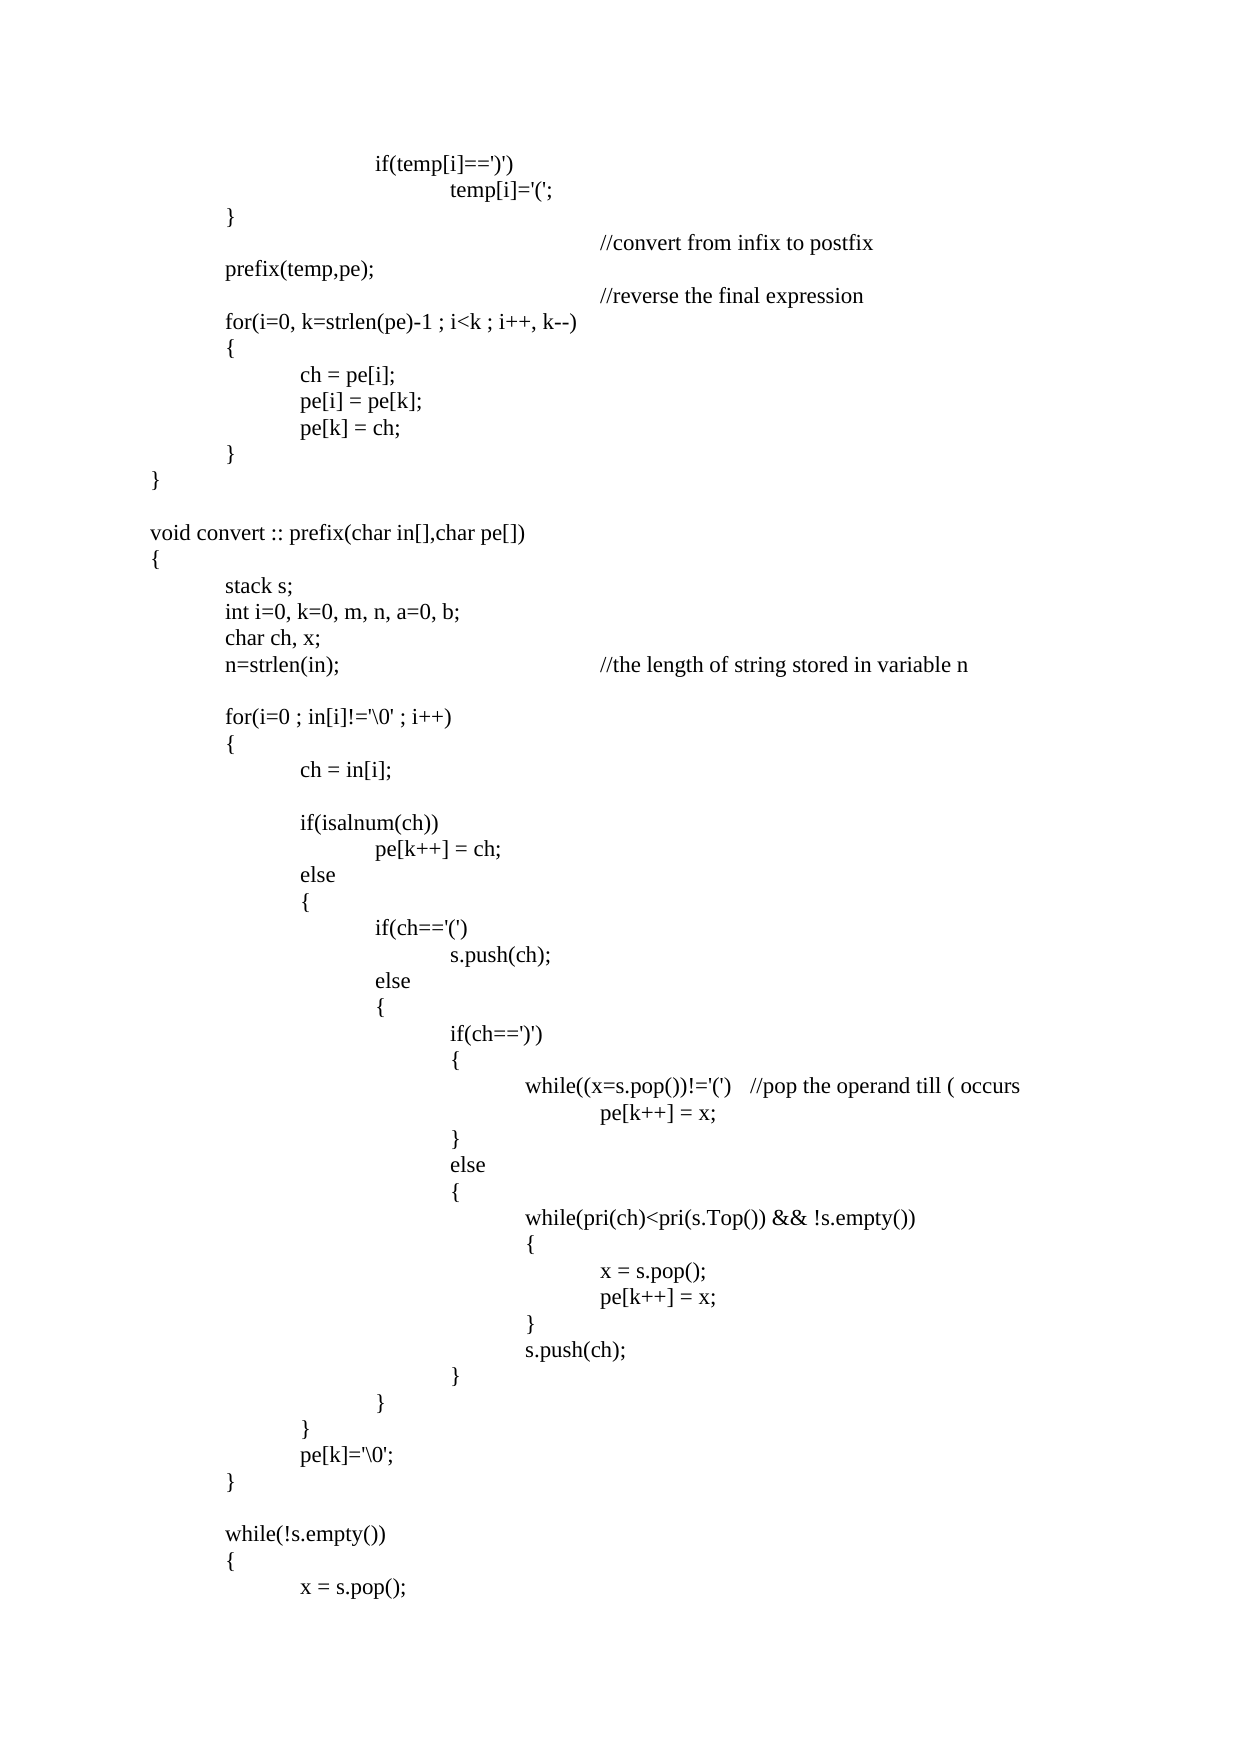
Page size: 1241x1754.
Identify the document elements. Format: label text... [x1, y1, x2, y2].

text } [150, 1309, 1090, 1336]
text pe[k++] = x; [150, 1099, 1090, 1125]
text void convert :: prefix(char in[],char pe[]) [150, 519, 1090, 545]
text s.push(ch); [150, 1336, 1090, 1362]
text while(pri(ch)<pri(s.Top()) && !s.empty()) [150, 1204, 1090, 1231]
text { [150, 888, 1090, 914]
text int i=0, k=0, m, n, a=0, b; [150, 598, 1090, 624]
text { [150, 334, 1090, 361]
text { [150, 545, 1090, 572]
text while((x=s.pop())!='(') //pop the operand till ( occurs [150, 1072, 1090, 1099]
text { [150, 1231, 1090, 1257]
text for(i=0, k=strlen(pe)-1 ; i<k ; i++, k--) [150, 308, 1090, 334]
text { [150, 1046, 1090, 1072]
text pe[k]='\0'; [150, 1441, 1090, 1468]
text if(ch==')') [150, 1020, 1090, 1046]
text } [150, 203, 1090, 229]
text x = s.pop(); [150, 1257, 1090, 1283]
text for(i=0 ; in[i]!='\0' ; i++) [150, 703, 1090, 730]
text //reverse the final expression [525, 282, 1090, 308]
text { [150, 1178, 1090, 1204]
text if(isalnum(ch)) [150, 809, 1090, 835]
text } [150, 1389, 1090, 1415]
text else [150, 862, 1090, 888]
text } [150, 1125, 1090, 1151]
text } [150, 466, 1090, 493]
text pe[k] = ch; [150, 413, 1090, 440]
text pe[k++] = x; [150, 1283, 1090, 1309]
text { [150, 730, 1090, 756]
text if(ch=='(') [150, 914, 1090, 941]
text else [150, 967, 1090, 993]
text n=strlen(in); //the length of string stored in variable n [150, 651, 1090, 677]
text } [150, 440, 1090, 466]
text prefix(temp,pe); [150, 255, 1090, 282]
text char ch, x; [150, 624, 1090, 651]
text ch = in[i]; [150, 756, 1090, 782]
text if(temp[i]==')') [150, 150, 1090, 176]
text //convert from infix to postfix [525, 229, 1090, 255]
text else [150, 1151, 1090, 1178]
text { [150, 1547, 1090, 1573]
text } [150, 1362, 1090, 1389]
text } [150, 1468, 1090, 1494]
text stack s; [150, 572, 1090, 598]
text ch = pe[i]; [150, 361, 1090, 387]
text while(!s.empty()) [150, 1520, 1090, 1547]
text } [150, 1415, 1090, 1441]
text pe[k++] = ch; [150, 835, 1090, 862]
text pe[i] = pe[k]; [150, 387, 1090, 413]
text temp[i]='('; [150, 176, 1090, 203]
text { [150, 993, 1090, 1020]
text x = s.pop(); [150, 1573, 1090, 1599]
text s.push(ch); [150, 941, 1090, 967]
